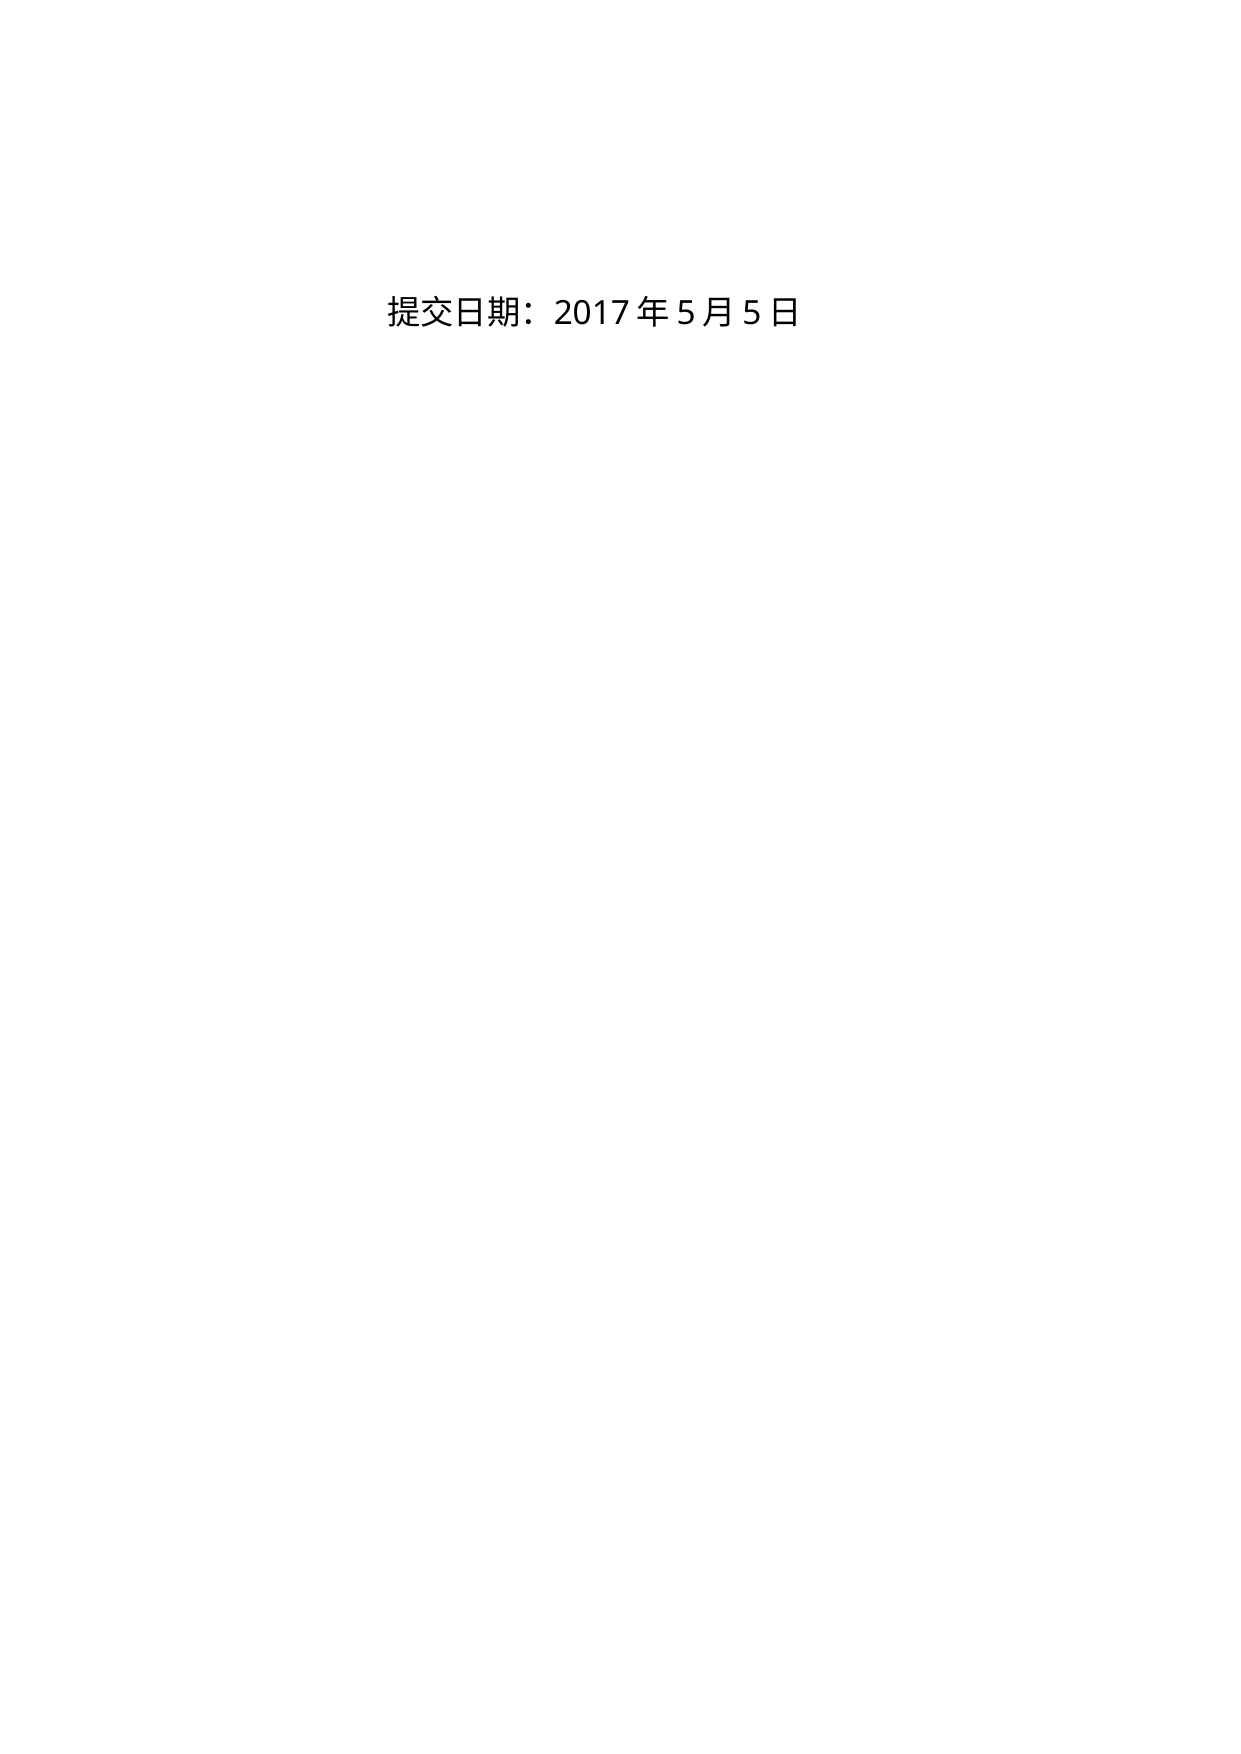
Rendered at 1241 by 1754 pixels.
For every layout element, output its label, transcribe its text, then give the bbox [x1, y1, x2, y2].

text 提交日期：2017年5月5日 [387, 277, 1075, 342]
